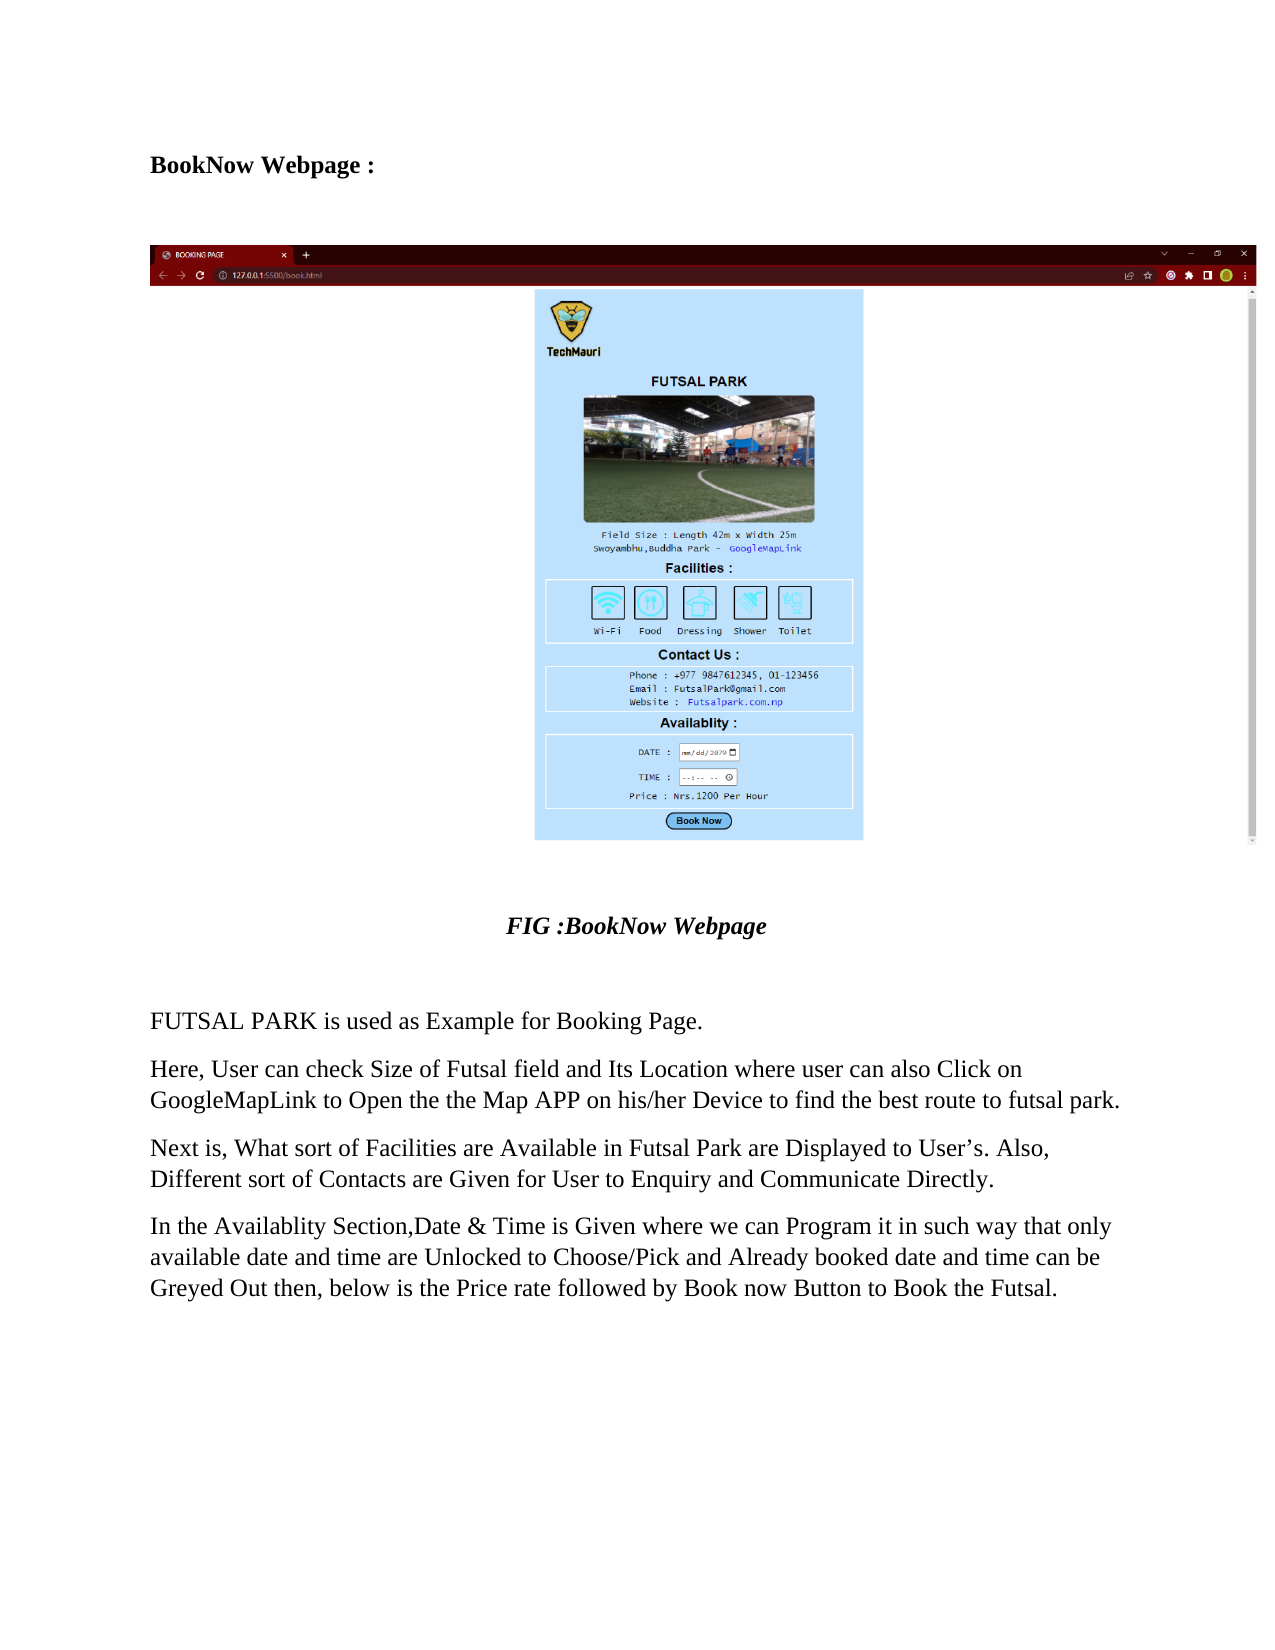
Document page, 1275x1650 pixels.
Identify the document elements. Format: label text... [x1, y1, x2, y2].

text FIG :BookNow Webpage [150, 911, 1125, 939]
text Next is, What sort of Facilities are Available in Futsal Park are Displayed to User’s. Also, Different sort of Contacts are Given for User to Enquiry and Communicate Directly. [150, 1133, 1125, 1192]
picture [150, 245, 1257, 845]
text BookNow Webpage : [150, 150, 1125, 179]
text Here, User can check Size of Futsal field and Its Location where user can also Click on GoogleMapLink to Open the the Map APP on his/her Device to find the best route to futsal park. [150, 1054, 1125, 1114]
text FUTSAL PARK is used as Example for Booking Page. [150, 1006, 1125, 1035]
text In the Availablity Section,Date & Time is Given where we can Program it in such way that only available date and time are Unlocked to Choose/Pick and Already booked date and time can be Greyed Out then, below is the Price rate followed by Book now Button to Book the Futsal. [150, 1211, 1125, 1302]
